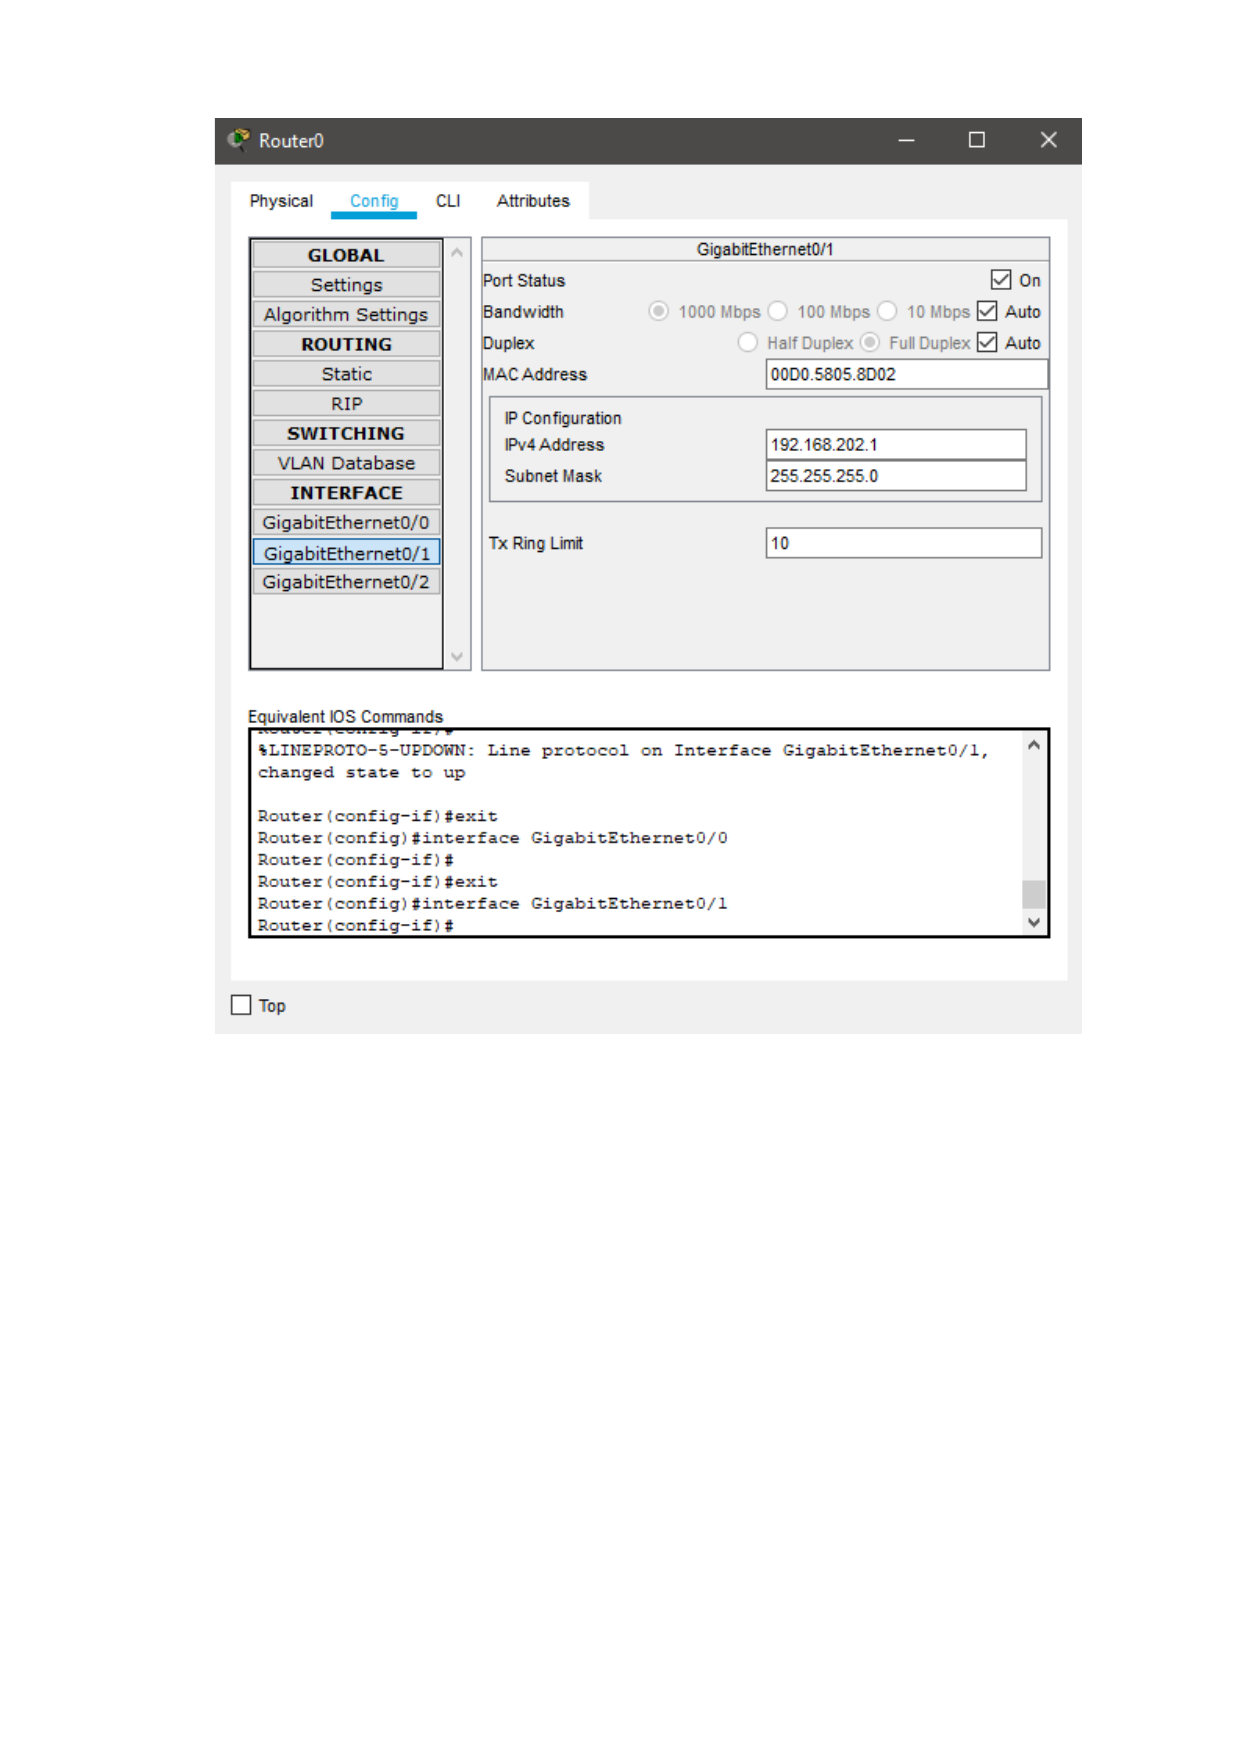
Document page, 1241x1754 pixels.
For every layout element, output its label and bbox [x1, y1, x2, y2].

picture [214, 118, 1082, 1034]
